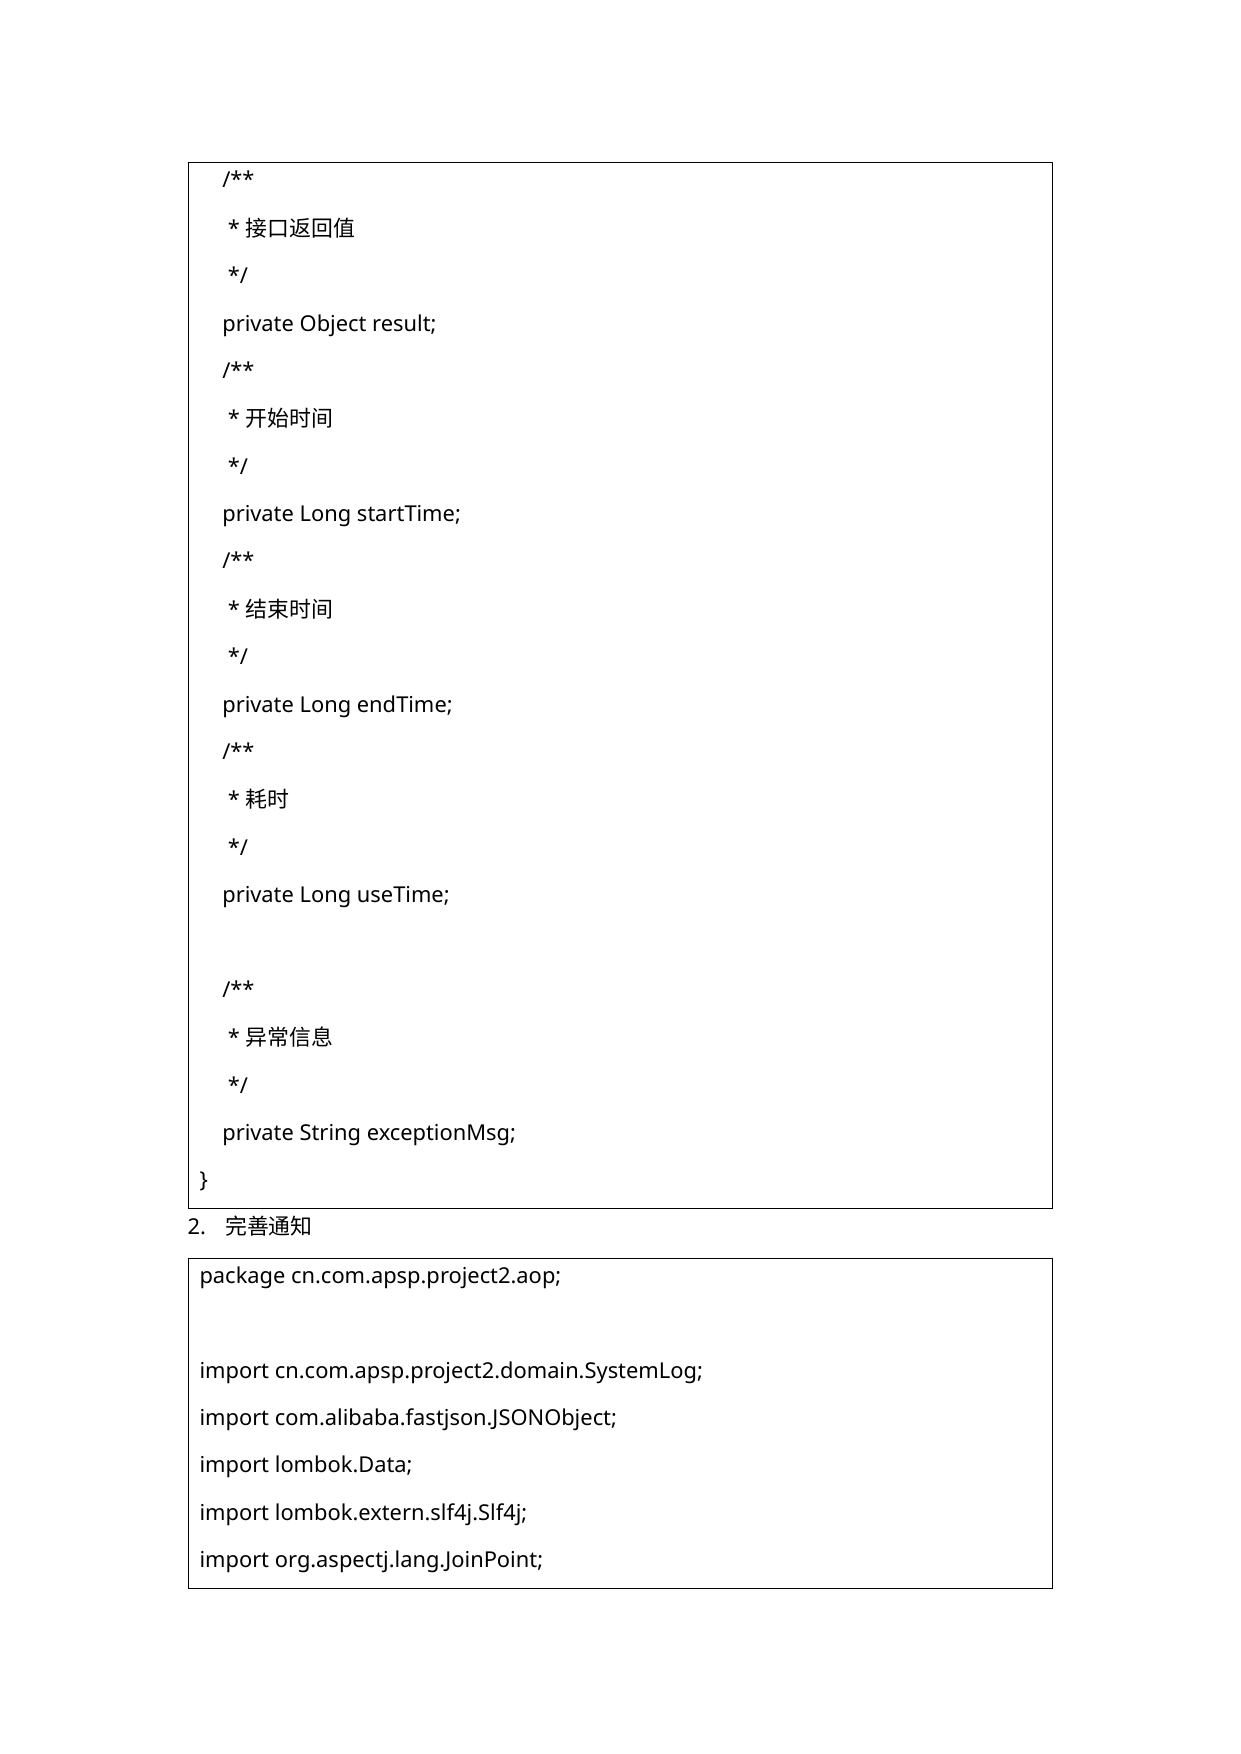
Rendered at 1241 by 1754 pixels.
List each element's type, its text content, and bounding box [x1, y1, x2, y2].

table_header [189, 1259, 1052, 1588]
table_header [189, 163, 1052, 1208]
list 完善通知 [187, 1209, 1053, 1242]
